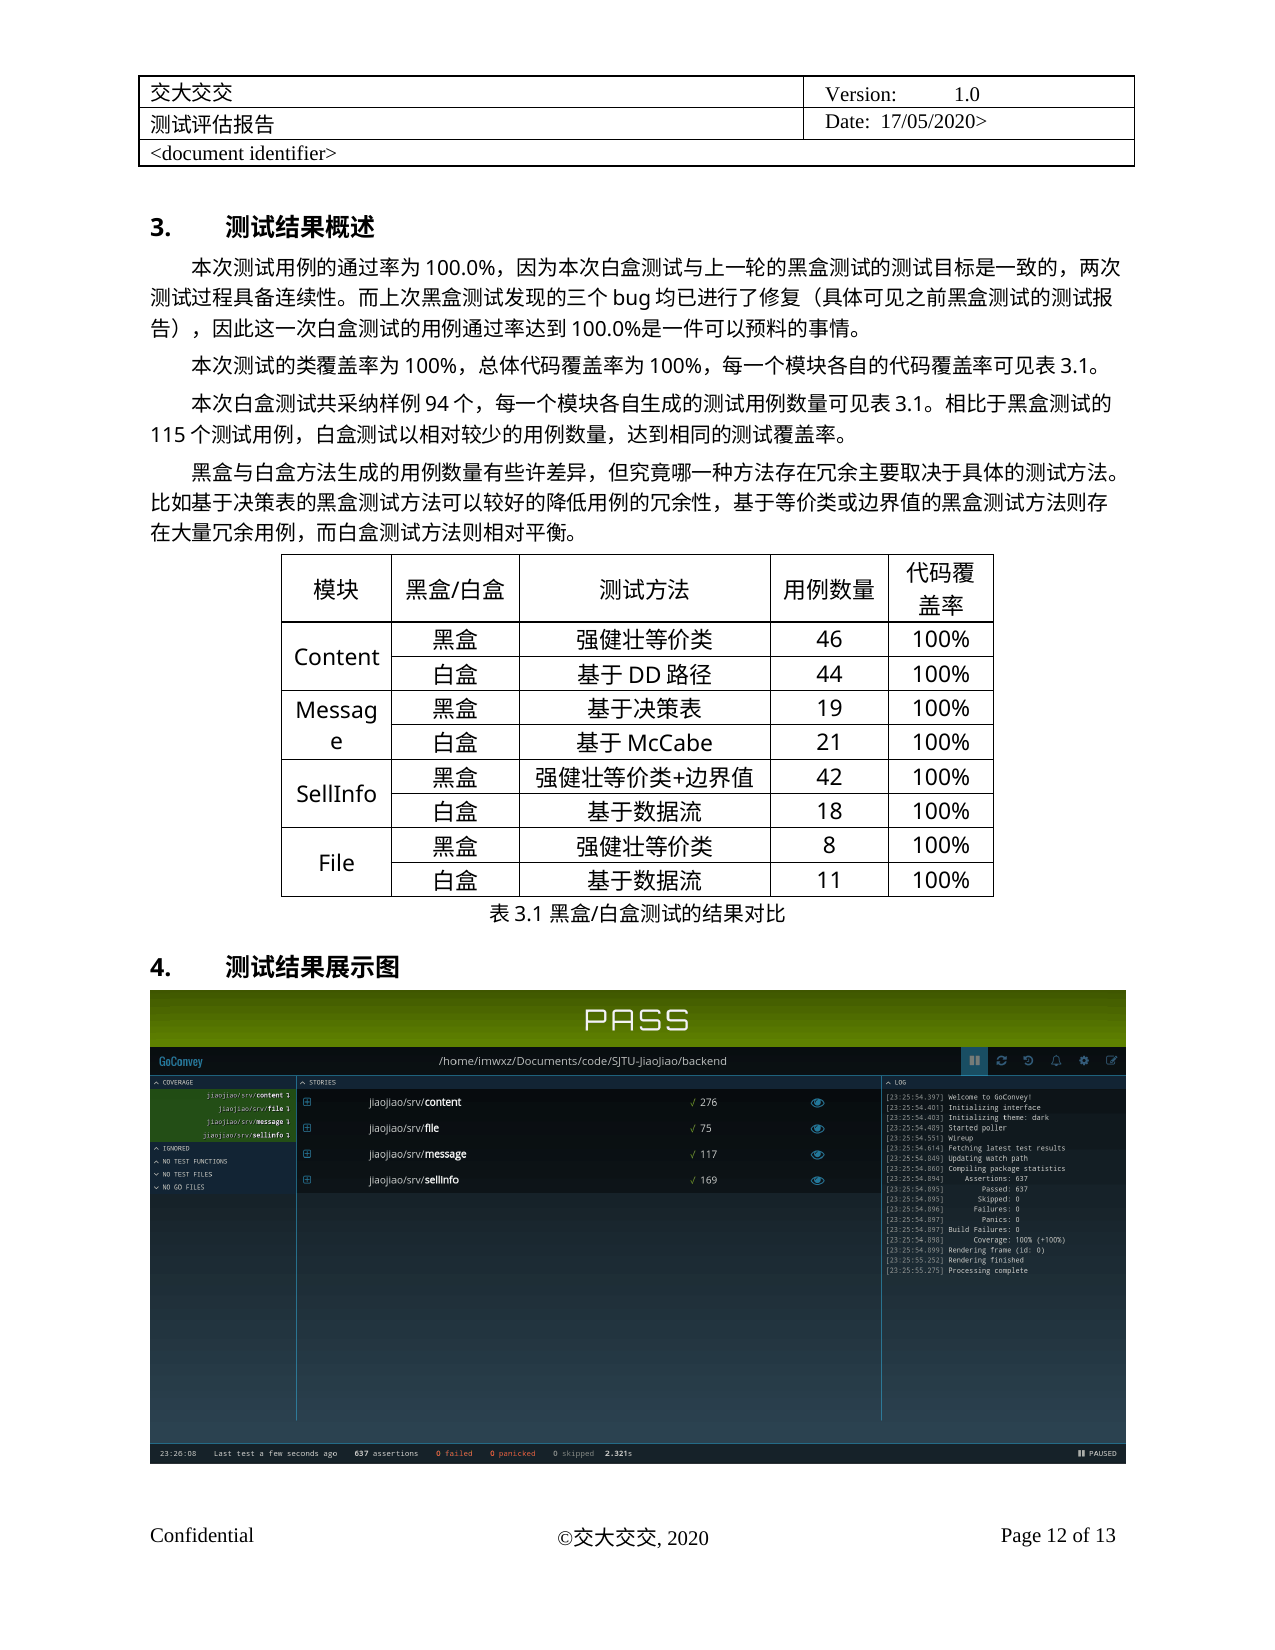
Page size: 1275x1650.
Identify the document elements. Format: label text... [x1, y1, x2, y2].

table_cell 基于数据流 [520, 863, 770, 896]
text 本次测试用例的通过率为100.0%，因为本次白盒测试与上一轮的黑盒测试的测试目标是一致的，两次测试过程具备连续性。而上次黑盒测试发现的三个bug均已进行了修复（具体可见之前黑盒测试的测试报告），因此这一次白盒测试的用例通过率达到100.0%是一件可以预料的事情。 [150, 251, 1125, 342]
table_cell 白盒 [392, 657, 519, 690]
table_cell 18 [771, 794, 888, 827]
table_cell 19 [771, 691, 888, 724]
table_cell 白盒 [392, 725, 519, 759]
text 本次测试的类覆盖率为100%，总体代码覆盖率为100%，每一个模块各自的代码覆盖率可见表3.1。 [150, 350, 1125, 380]
table_header 黑盒/白盒 [392, 555, 519, 621]
text 表3.1 黑盒/白盒测试的结果对比 [150, 897, 1125, 927]
table_header 测试方法 [520, 555, 770, 621]
table_cell 基于DD路径 [520, 657, 770, 690]
picture [150, 990, 1126, 1464]
table_header 模块 [282, 555, 391, 621]
table_cell 44 [771, 657, 888, 690]
table_cell 强健壮等价类+边界值 [520, 760, 770, 793]
table_cell 42 [771, 760, 888, 793]
table_cell 11 [771, 863, 888, 896]
table_cell Message [282, 691, 391, 759]
table_cell 100% [889, 623, 993, 656]
table_cell 基于决策表 [520, 691, 770, 724]
table_cell 8 [771, 828, 888, 862]
text 黑盒与白盒方法生成的用例数量有些许差异，但究竟哪一种方法存在冗余主要取决于具体的测试方法。比如基于决策表的黑盒测试方法可以较好的降低用例的冗余性，基于等价类或边界值的黑盒测试方法则存在大量冗余用例，而白盒测试方法则相对平衡。 [150, 456, 1125, 546]
table_cell 100% [889, 828, 993, 862]
table_cell 黑盒 [392, 691, 519, 724]
table_cell 黑盒 [392, 760, 519, 793]
table_cell 黑盒 [392, 623, 519, 656]
table_cell 白盒 [392, 794, 519, 827]
table_cell 100% [889, 725, 993, 759]
table_cell 强健壮等价类 [520, 623, 770, 656]
table_cell 强健壮等价类 [520, 828, 770, 862]
text 本次白盒测试共采纳样例94个，每一个模块各自生成的测试用例数量可见表3.1。相比于黑盒测试的115个测试用例，白盒测试以相对较少的用例数量，达到相同的测试覆盖率。 [150, 388, 1125, 448]
table_header 用例数量 [771, 555, 888, 621]
table_cell 100% [889, 794, 993, 827]
table_cell SellInfo [282, 760, 391, 827]
table_header 代码覆盖率 [889, 555, 993, 621]
table_cell 100% [889, 863, 993, 896]
table_cell File [282, 828, 391, 896]
subtitle 测试结果展示图 [150, 947, 1125, 983]
subtitle 测试结果概述 [150, 208, 1125, 244]
table_cell Content [282, 623, 391, 690]
table_cell 基于McCabe [520, 725, 770, 759]
table_cell 黑盒 [392, 828, 519, 862]
table_cell 白盒 [392, 863, 519, 896]
table_cell 100% [889, 691, 993, 724]
table_cell 基于数据流 [520, 794, 770, 827]
table_cell 100% [889, 760, 993, 793]
table_cell 21 [771, 725, 888, 759]
table_cell 100% [889, 657, 993, 690]
table_cell 46 [771, 623, 888, 656]
